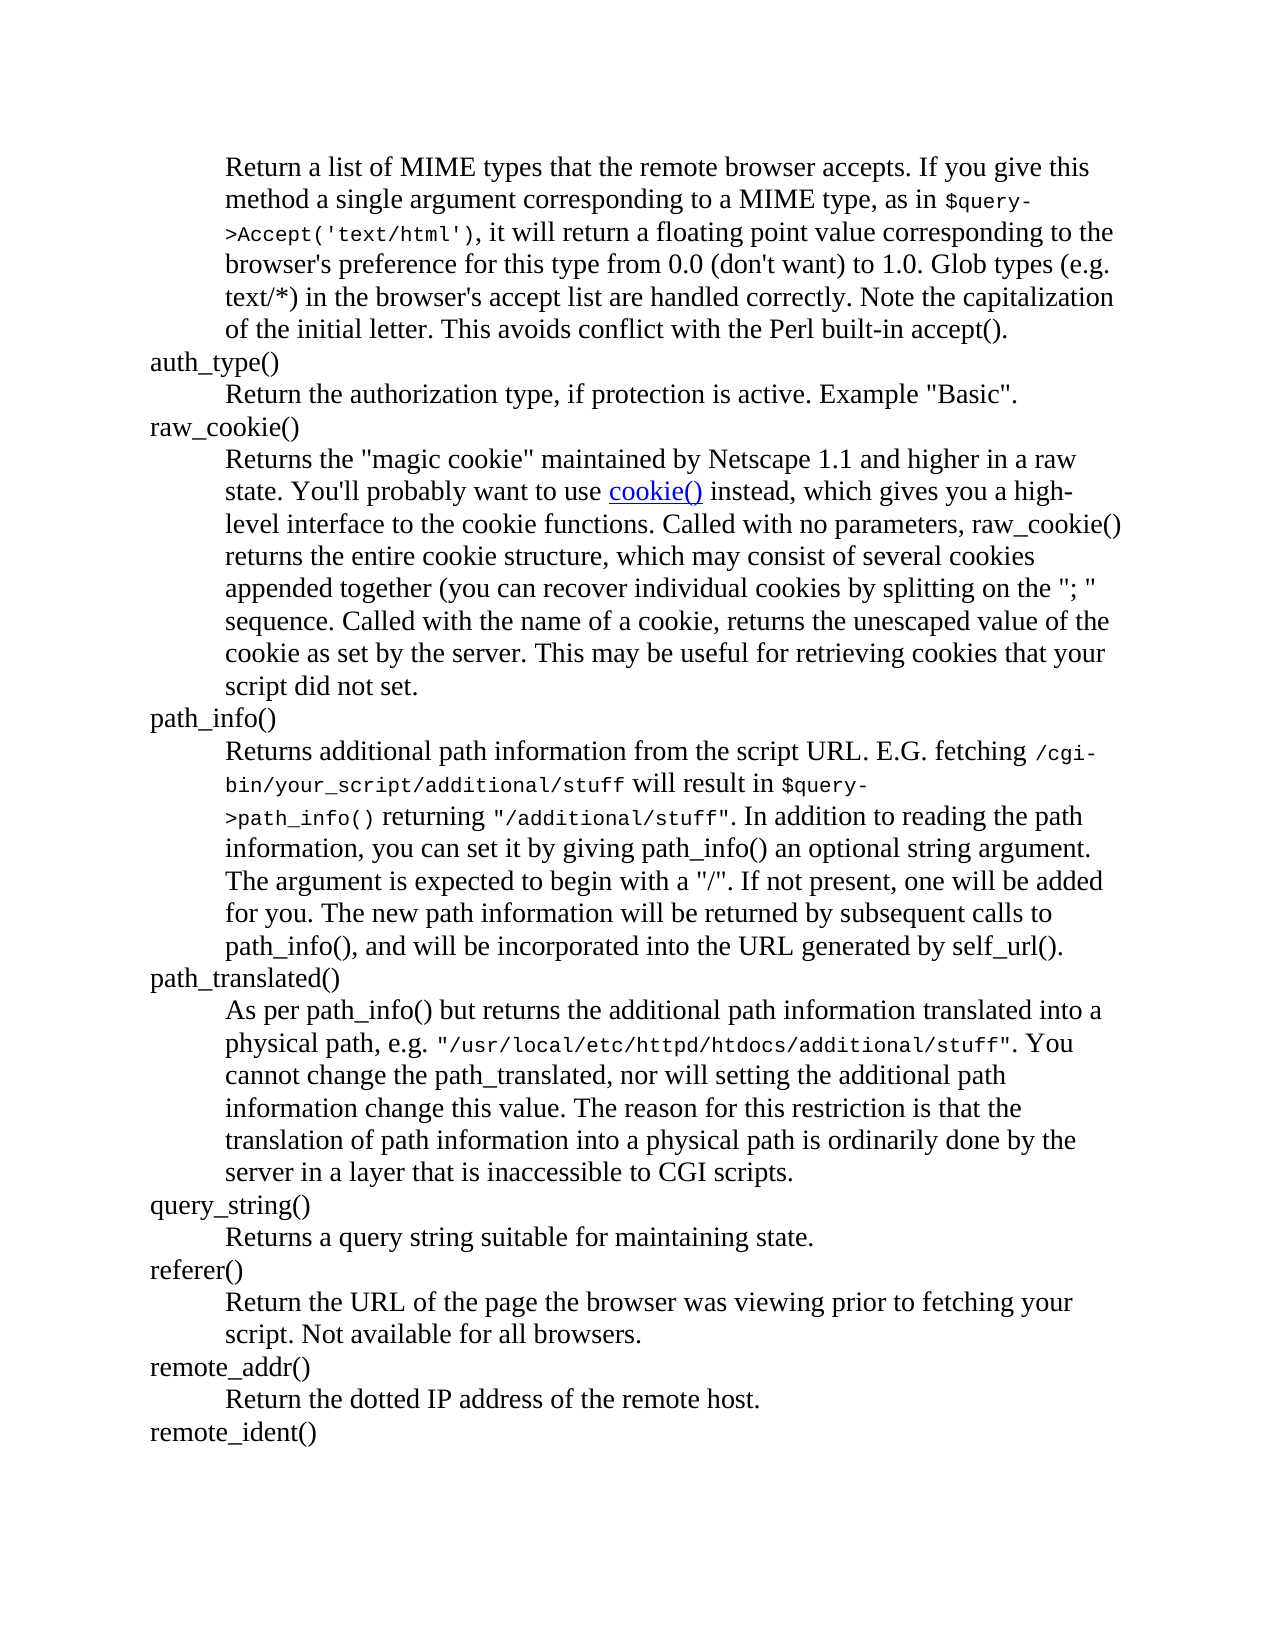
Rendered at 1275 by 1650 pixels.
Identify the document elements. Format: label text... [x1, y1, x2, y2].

text remote_addr() [150, 1350, 1125, 1382]
text Returns a query string suitable for maintaining state. [225, 1220, 1125, 1253]
text As per path_info() but returns the additional path information translated into a physical path, e.g. "/usr/local/etc/httpd/htdocs/additional/stuff". You cannot change the path_translated, nor will setting the additional path information change this value. The reason for this restriction is that the translation of path information into a physical path is ordinarily done by the server in a layer that is inaccessible to CGI scripts. [225, 993, 1125, 1188]
text query_string() [150, 1188, 1125, 1220]
text path_translated() [150, 961, 1125, 993]
text Returns additional path information from the script URL. E.G. fetching /cgi-bin/your_script/additional/stuff will result in $query->path_info() returning "/additional/stuff". In addition to reading the path information, you can set it by giving path_info() an optional string argument. The argument is expected to begin with a "/". If not present, one will be added for you. The new path information will be returned by subsequent calls to path_info(), and will be incorporated into the URL generated by self_url(). [225, 733, 1125, 961]
text Return a list of MIME types that the remote browser accepts. If you give this method a single argument corresponding to a MIME type, as in $query->Accept('text/html'), it will return a floating point value corresponding to the browser's preference for this type from 0.0 (don't want) to 1.0. Glob types (e.g. text/*) in the browser's accept list are handled correctly. Note the capitalization of the initial letter. This avoids conflict with the Perl built-in accept(). [225, 150, 1125, 345]
text path_info() [150, 701, 1125, 733]
text Return the URL of the page the browser was viewing prior to fetching your script. Not available for all browsers. [225, 1285, 1125, 1350]
text auth_type() [150, 345, 1125, 377]
text remote_ident() [150, 1415, 1125, 1447]
text referer() [150, 1253, 1125, 1285]
text Return the authorization type, if protection is active. Example "Basic". [225, 377, 1125, 409]
text Returns the "magic cookie" maintained by Netscape 1.1 and higher in a raw state. You'll probably want to use cookie() instead, which gives you a high-level interface to the cookie functions. Called with no parameters, raw_cookie() returns the entire cookie structure, which may consist of several cookies appended together (you can recover individual cookies by splitting on the "; " sequence. Called with the name of a cookie, returns the unescaped value of the cookie as set by the server. This may be useful for retrieving cookies that your script did not set. [225, 442, 1125, 701]
text Return the dotted IP address of the remote host. [225, 1382, 1125, 1415]
text raw_cookie() [150, 409, 1125, 442]
